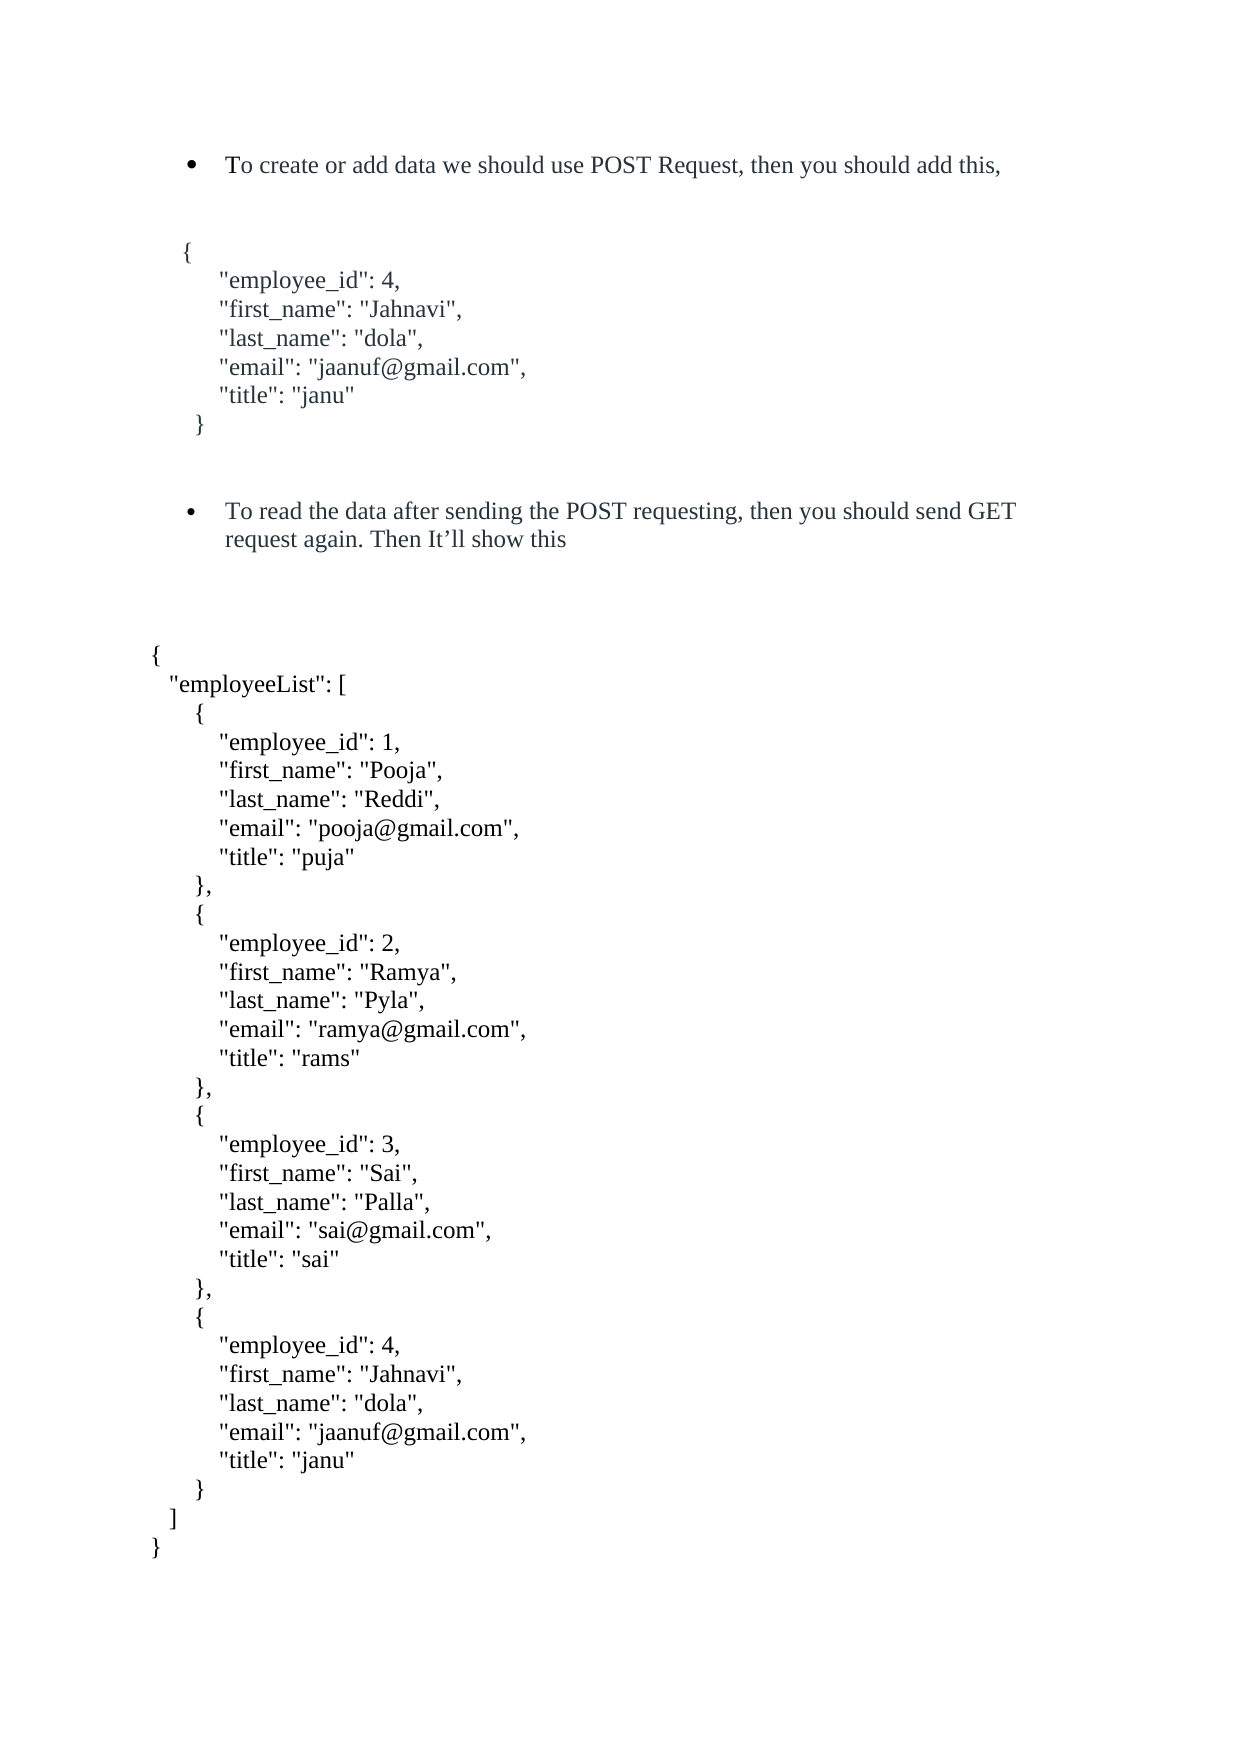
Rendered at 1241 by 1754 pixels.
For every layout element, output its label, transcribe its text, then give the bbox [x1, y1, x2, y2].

text { "employee_id": 4, "first_name": "Jahnavi", "last_name": "dola", "email": "jaanuf@gmail.com", "title": "janu" } [150, 208, 1090, 467]
list To create or add data we should use POST Request, then you should add this, [187, 150, 1090, 179]
text { "employeeList": [ { "employee_id": 1, "first_name": "Pooja", "last_name": "Reddi", "email": "pooja@gmail.com", "title": "puja" }, { "employee_id": 2, "first_name": "Ramya", "last_name": "Pyla", "email": "ramya@gmail.com", "title": "rams" }, { "employee_id": 3, "first_name": "Sai", "last_name": "Palla", "email": "sai@gmail.com", "title": "sai" }, { "employee_id": 4, "first_name": "Jahnavi", "last_name": "dola", "email": "jaanuf@gmail.com", "title": "janu" } ] } [150, 640, 1090, 1560]
list To read the data after sending the POST requesting, then you should send GET request again. Then It’ll show this [187, 496, 1090, 553]
